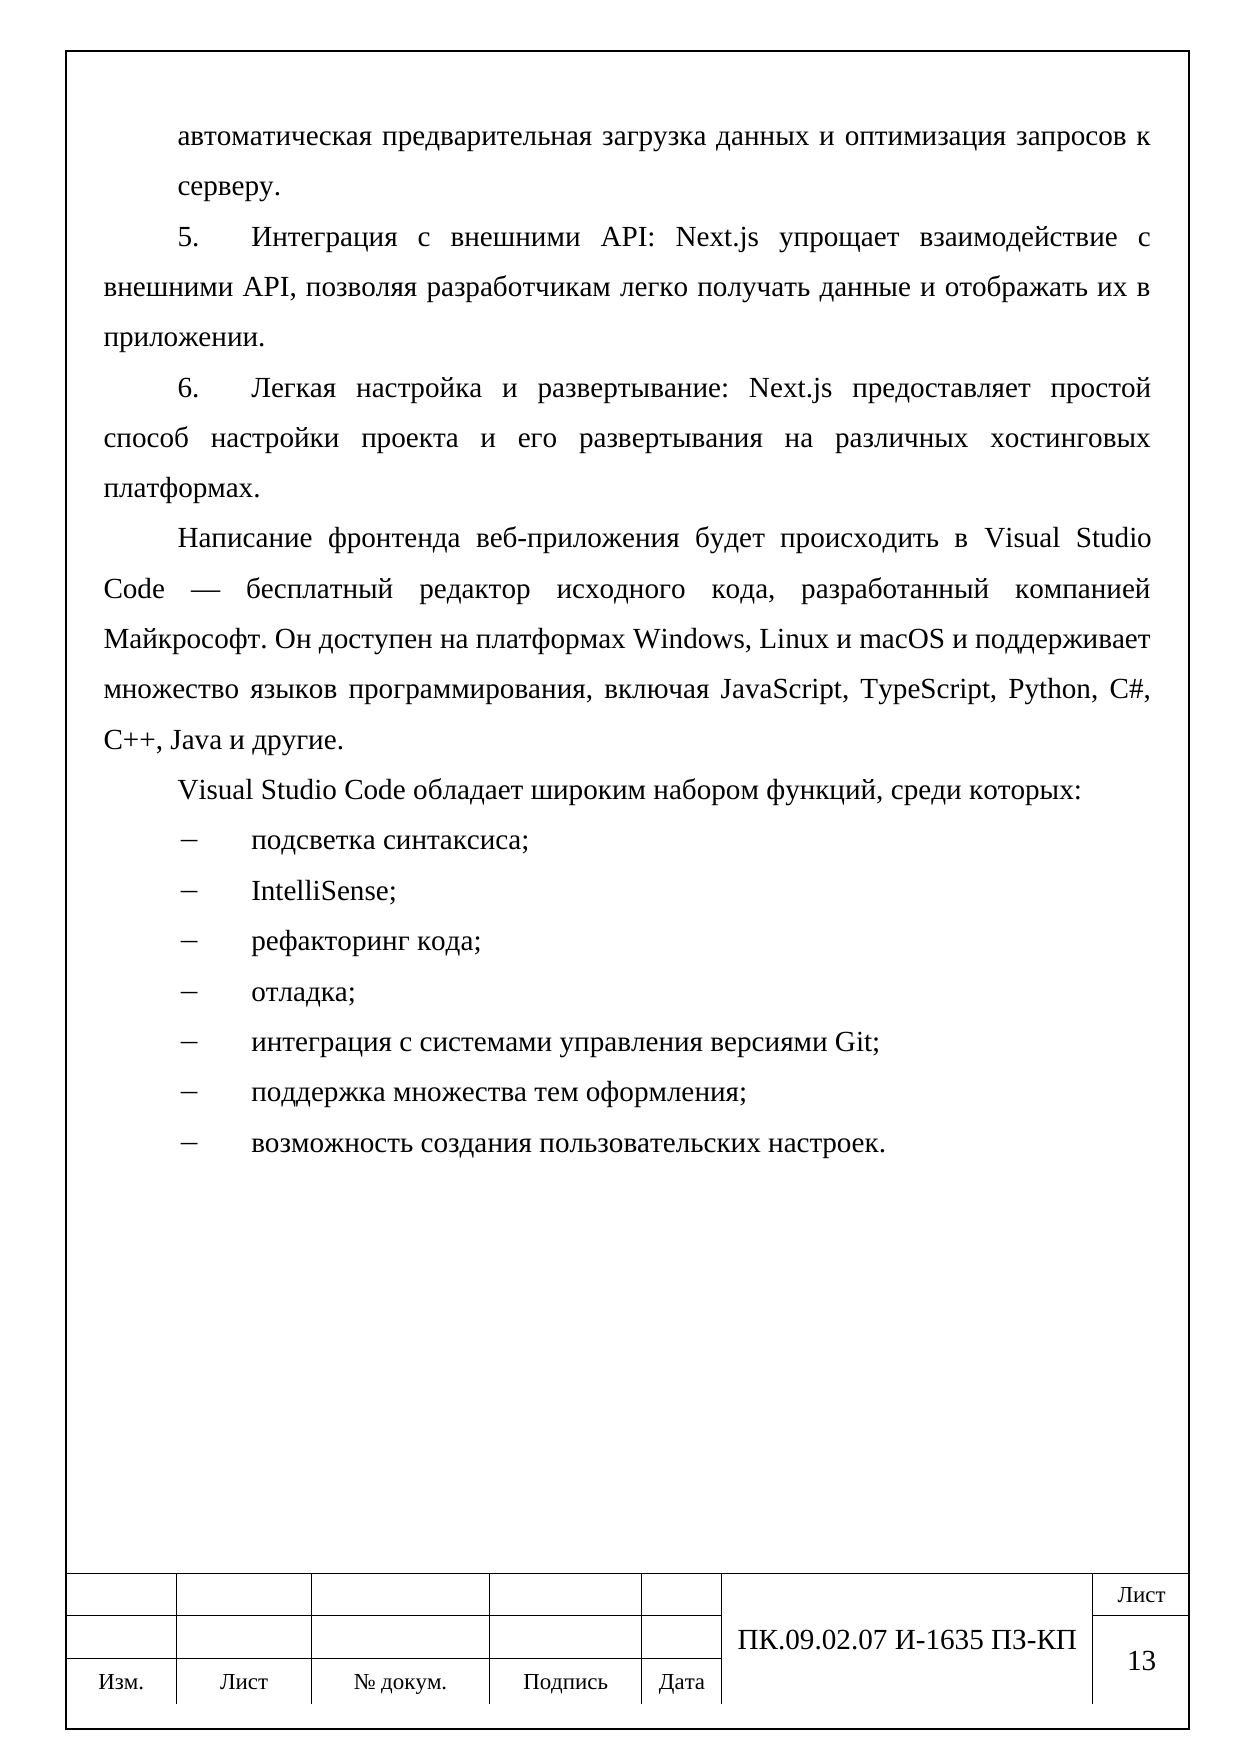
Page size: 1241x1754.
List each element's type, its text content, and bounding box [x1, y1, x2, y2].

list Легкая настройка и развертывание: Next.js предоставляет простой способ настройки проекта и его развертывания на различных хостинговых платформах. [103, 370, 1152, 504]
list Интеграция с внешними API: Next.js упрощает взаимодействие с внешними API, позволяя разработчикам легко получать данные и отображать их в приложении. [103, 219, 1152, 353]
list подсветка синтаксиса; [103, 822, 1152, 856]
text Написание фронтенда веб-приложения будет происходить в Visual Studio Code — бесплатный редактор исходного кода, разработанный компанией Майкрософт. Он доступен на платформах Windows, Linux и macOS и поддерживает множество языков программирования, включая JavaScript, TypeScript, Python, C#, C++, Java и другие. [103, 521, 1152, 755]
list интеграция с системами управления версиями Git; [103, 1024, 1152, 1058]
list возможность создания пользовательских настроек. [103, 1125, 1152, 1159]
list отладка; [103, 974, 1152, 1007]
text Visual Studio Code обладает широким набором функций, среди которых: [103, 772, 1152, 806]
list рефакторинг кода; [103, 923, 1152, 957]
list поддержка множества тем оформления; [103, 1074, 1152, 1108]
list IntelliSense; [103, 873, 1152, 907]
